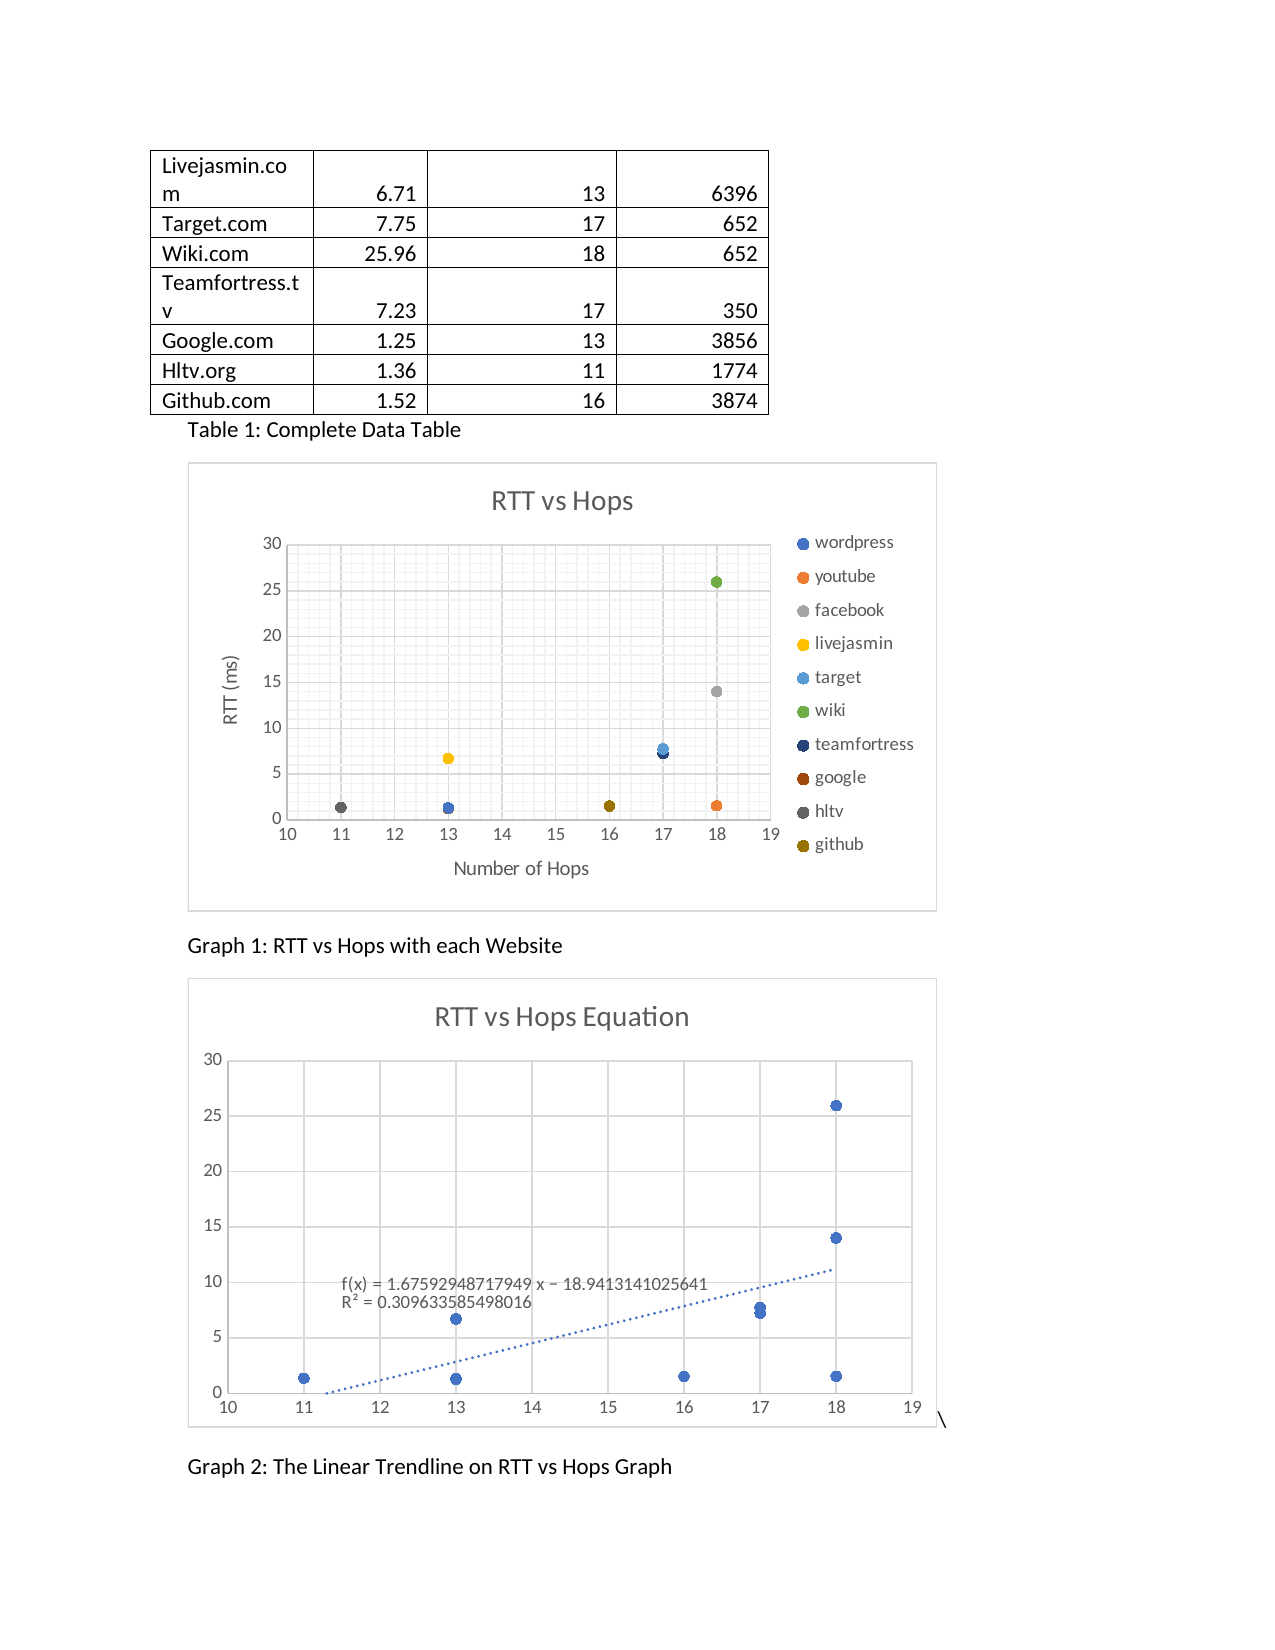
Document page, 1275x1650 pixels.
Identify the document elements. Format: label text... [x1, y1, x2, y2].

text Graph 2: The Linear Trendline on RTT vs Hops Graph [187, 1452, 1125, 1480]
table_cell 1.52 [314, 385, 427, 414]
text \ [187, 978, 1125, 1433]
table_cell 13 [428, 151, 616, 207]
table_cell Livejasmin.com [151, 151, 313, 207]
table_cell Target.com [151, 208, 313, 237]
table_cell 16 [428, 385, 616, 414]
table_cell 13 [428, 325, 616, 354]
table_cell 25.96 [314, 238, 427, 267]
table_cell Wiki.com [151, 238, 313, 267]
table_cell 3856 [617, 325, 768, 354]
table_cell 17 [428, 268, 616, 324]
table_cell 7.75 [314, 208, 427, 237]
table_cell 6.71 [314, 151, 427, 207]
table_cell Teamfortress.tv [151, 268, 313, 324]
table_cell 7.23 [314, 268, 427, 324]
table_cell Github.com [151, 385, 313, 414]
table_cell 17 [428, 208, 616, 237]
text Table 1: Complete Data Table [187, 415, 1125, 443]
table_cell 652 [617, 238, 768, 267]
table_cell Google.com [151, 325, 313, 354]
table_cell 3874 [617, 385, 768, 414]
table_cell 11 [428, 355, 616, 384]
table_cell 350 [617, 268, 768, 324]
table_cell 6396 [617, 151, 768, 207]
text Graph 1: RTT vs Hops with each Website [187, 931, 1125, 959]
table_cell Hltv.org [151, 355, 313, 384]
table_cell 18 [428, 238, 616, 267]
table_cell 1774 [617, 355, 768, 384]
table_cell 652 [617, 208, 768, 237]
table_cell 1.25 [314, 325, 427, 354]
table_cell 1.36 [314, 355, 427, 384]
